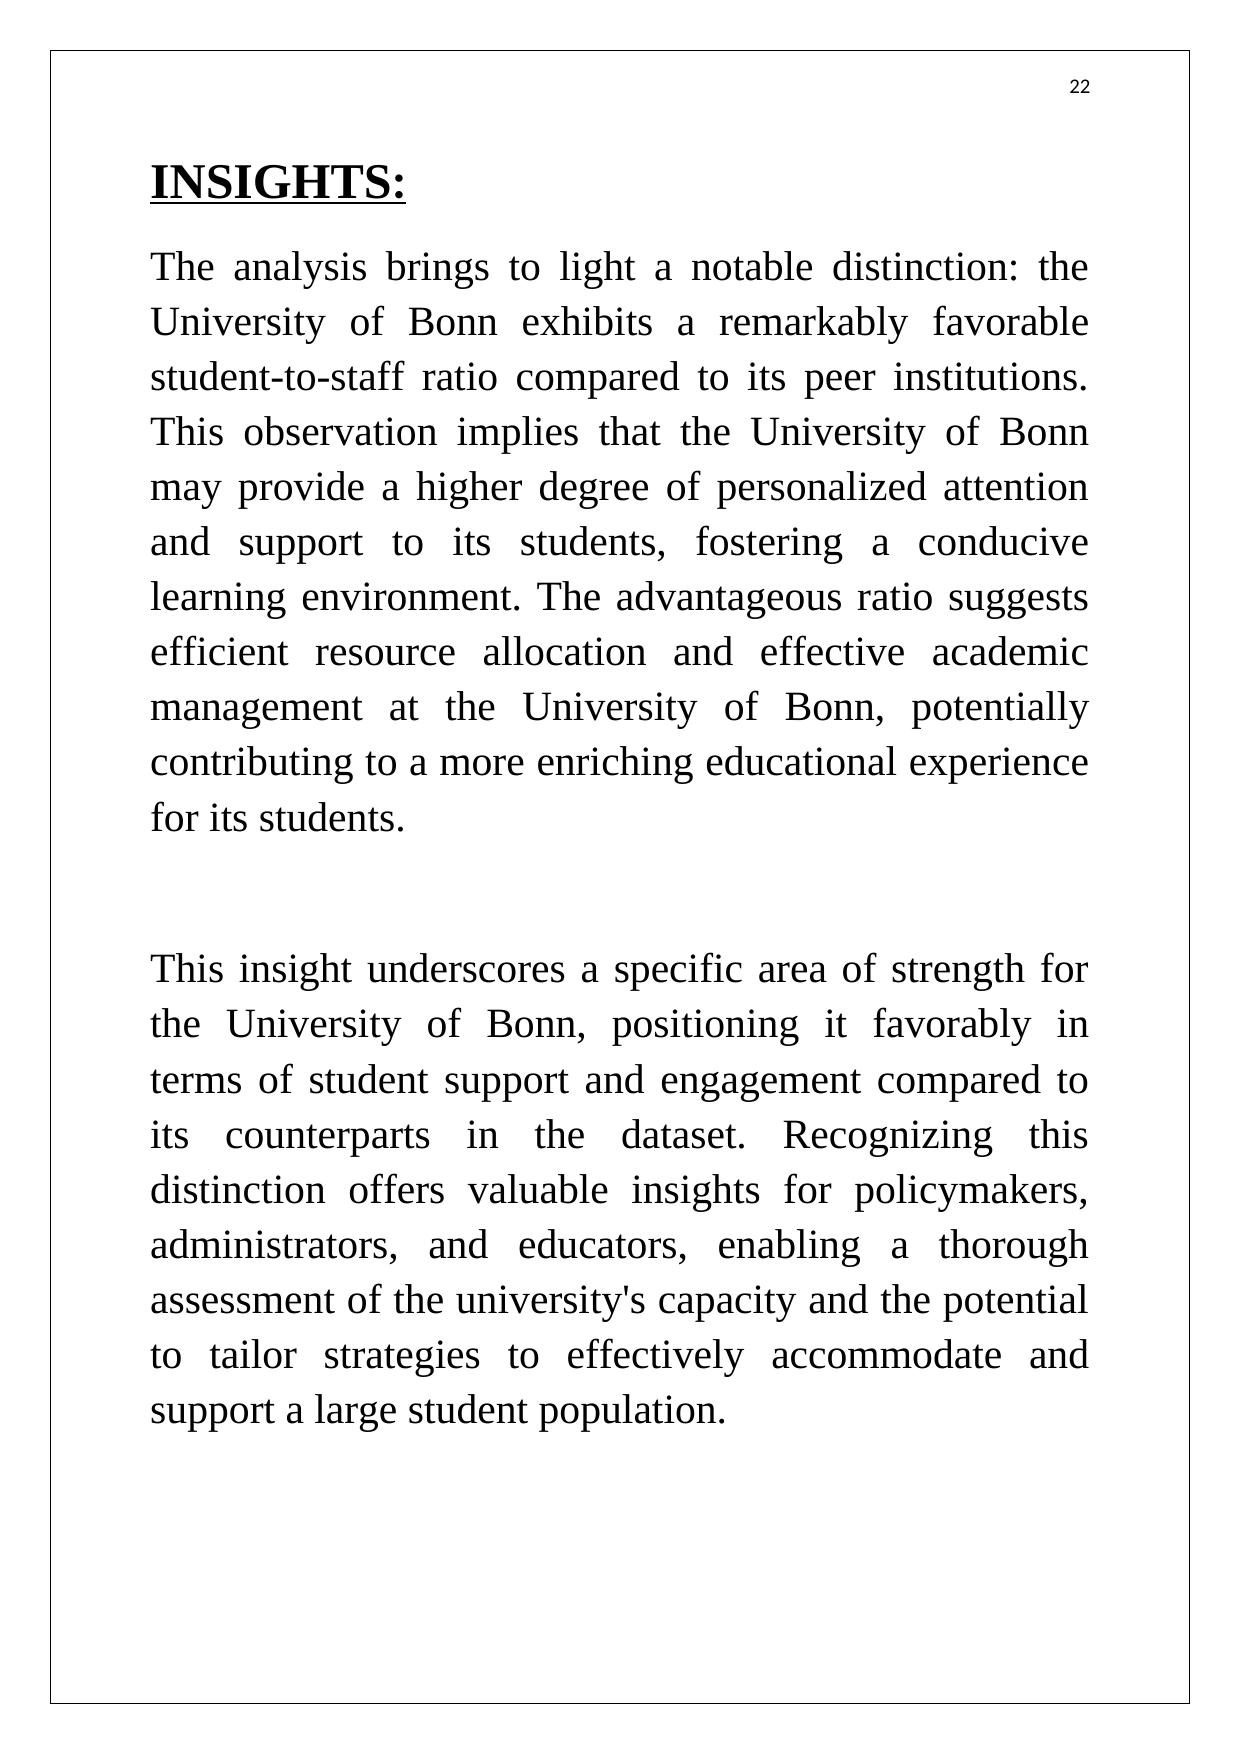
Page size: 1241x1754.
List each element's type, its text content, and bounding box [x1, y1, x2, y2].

text This insight underscores a specific area of strength for the University of Bonn, positioning it favorably in terms of student support and engagement compared to its counterparts in the dataset. Recognizing this distinction offers valuable insights for policymakers, administrators, and educators, enabling a thorough assessment of the university's capacity and the potential to tailor strategies to effectively accommodate and support a large student population. [150, 944, 1090, 1433]
text The analysis brings to light a notable distinction: the University of Bonn exhibits a remarkably favorable student-to-staff ratio compared to its peer institutions. This observation implies that the University of Bonn may provide a higher degree of personalized attention and support to its students, fostering a conducive learning environment. The advantageous ratio suggests efficient resource allocation and effective academic management at the University of Bonn, potentially contributing to a more enriching educational experience for its students. [150, 241, 1090, 840]
text INSIGHTS: [150, 150, 1090, 211]
